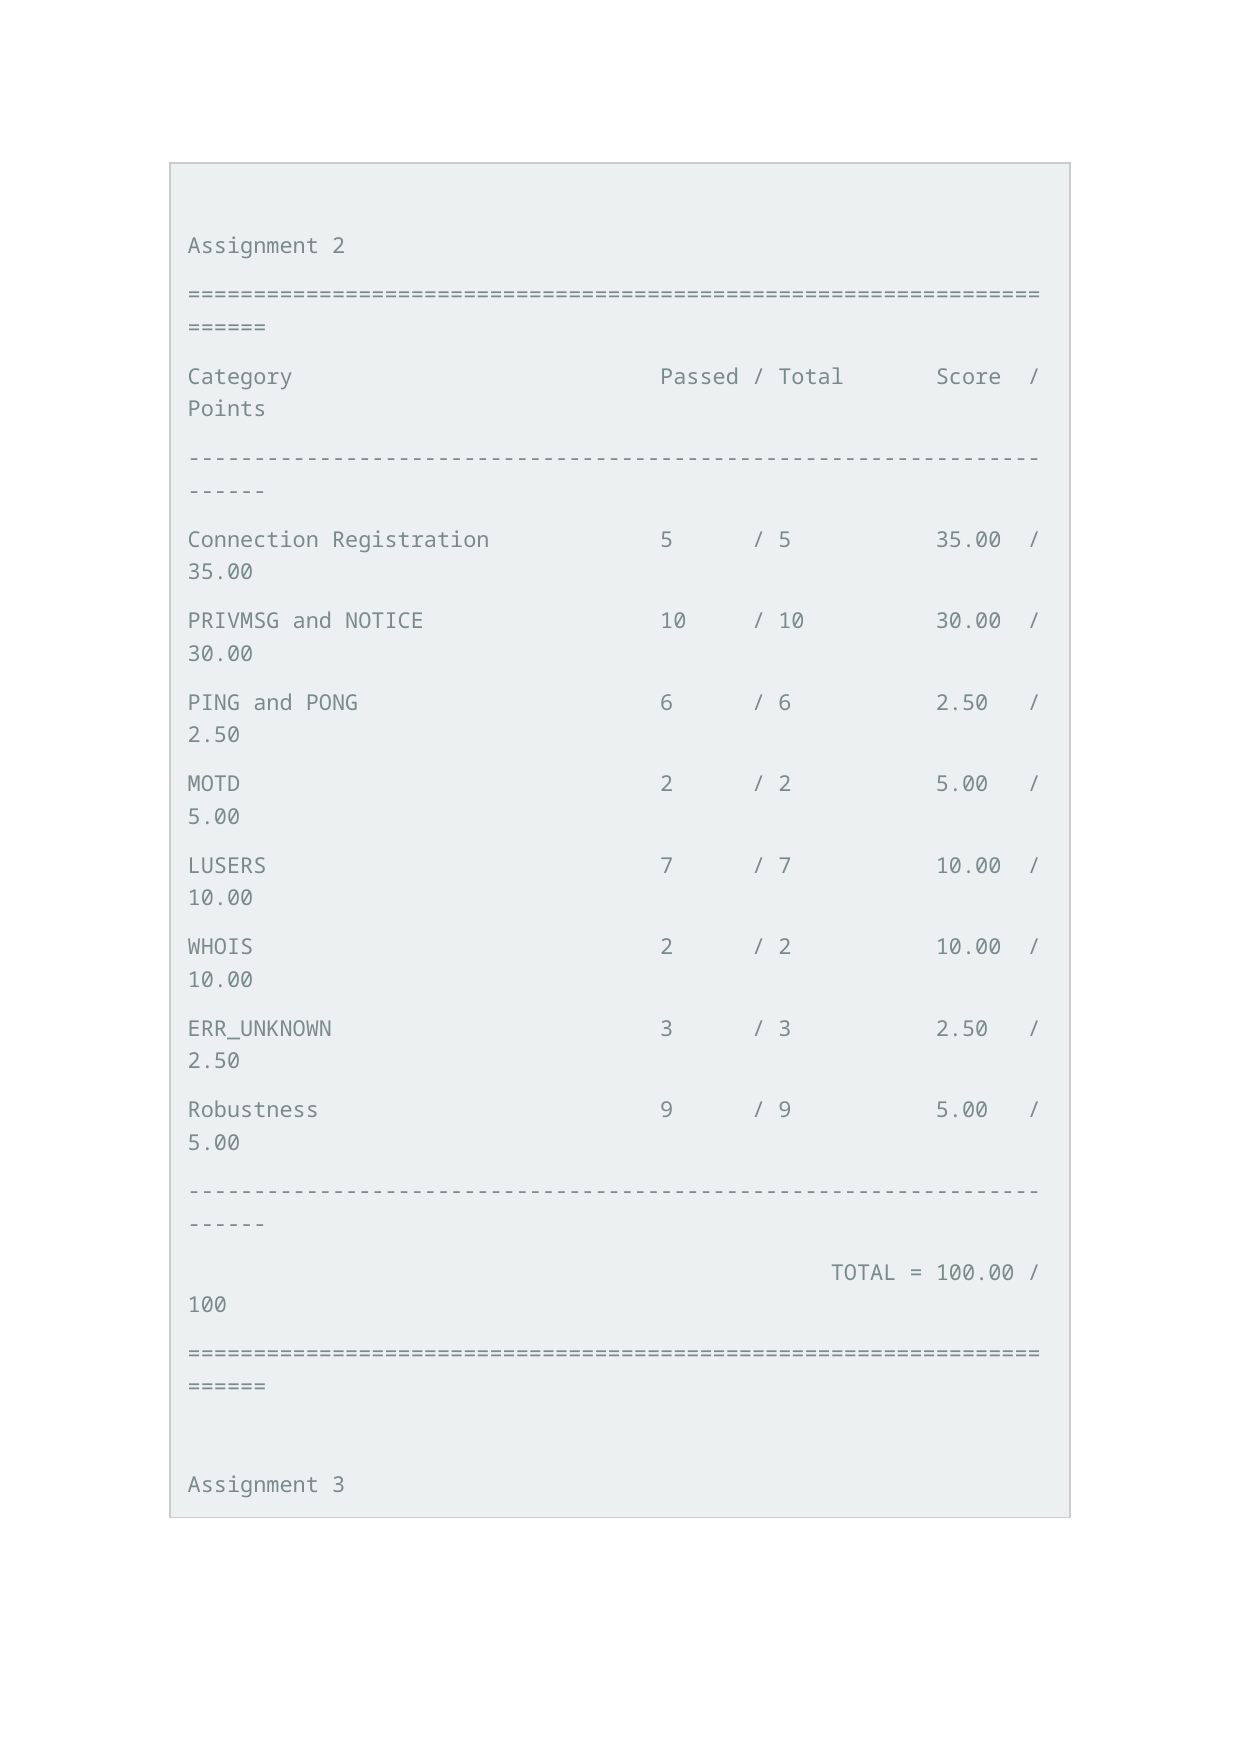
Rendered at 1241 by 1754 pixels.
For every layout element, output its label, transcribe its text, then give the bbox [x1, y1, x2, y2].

text PRIVMSG and NOTICE 10 / 10 30.00 / 30.00 [171, 586, 1069, 667]
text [171, 260, 1069, 341]
text Assignment 3 [171, 1449, 1069, 1517]
text LUSERS 7 / 7 10.00 / 10.00 [171, 830, 1069, 912]
text MOTD 2 / 2 5.00 / 5.00 [171, 749, 1069, 830]
text TOTAL = 100.00 / 100 [171, 1237, 1069, 1319]
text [171, 423, 1069, 504]
text Category Passed / Total Score / Points [171, 341, 1069, 423]
text PING and PONG 6 / 6 2.50 / 2.50 [171, 667, 1069, 749]
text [171, 1156, 1069, 1237]
text ERR_UNKNOWN 3 / 3 2.50 / 2.50 [171, 993, 1069, 1074]
text Connection Registration 5 / 5 35.00 / 35.00 [171, 504, 1069, 586]
text WHOIS 2 / 2 10.00 / 10.00 [171, 912, 1069, 993]
text Assignment 2 [171, 211, 1069, 260]
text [171, 1319, 1069, 1400]
text Robustness 9 / 9 5.00 / 5.00 [171, 1074, 1069, 1156]
